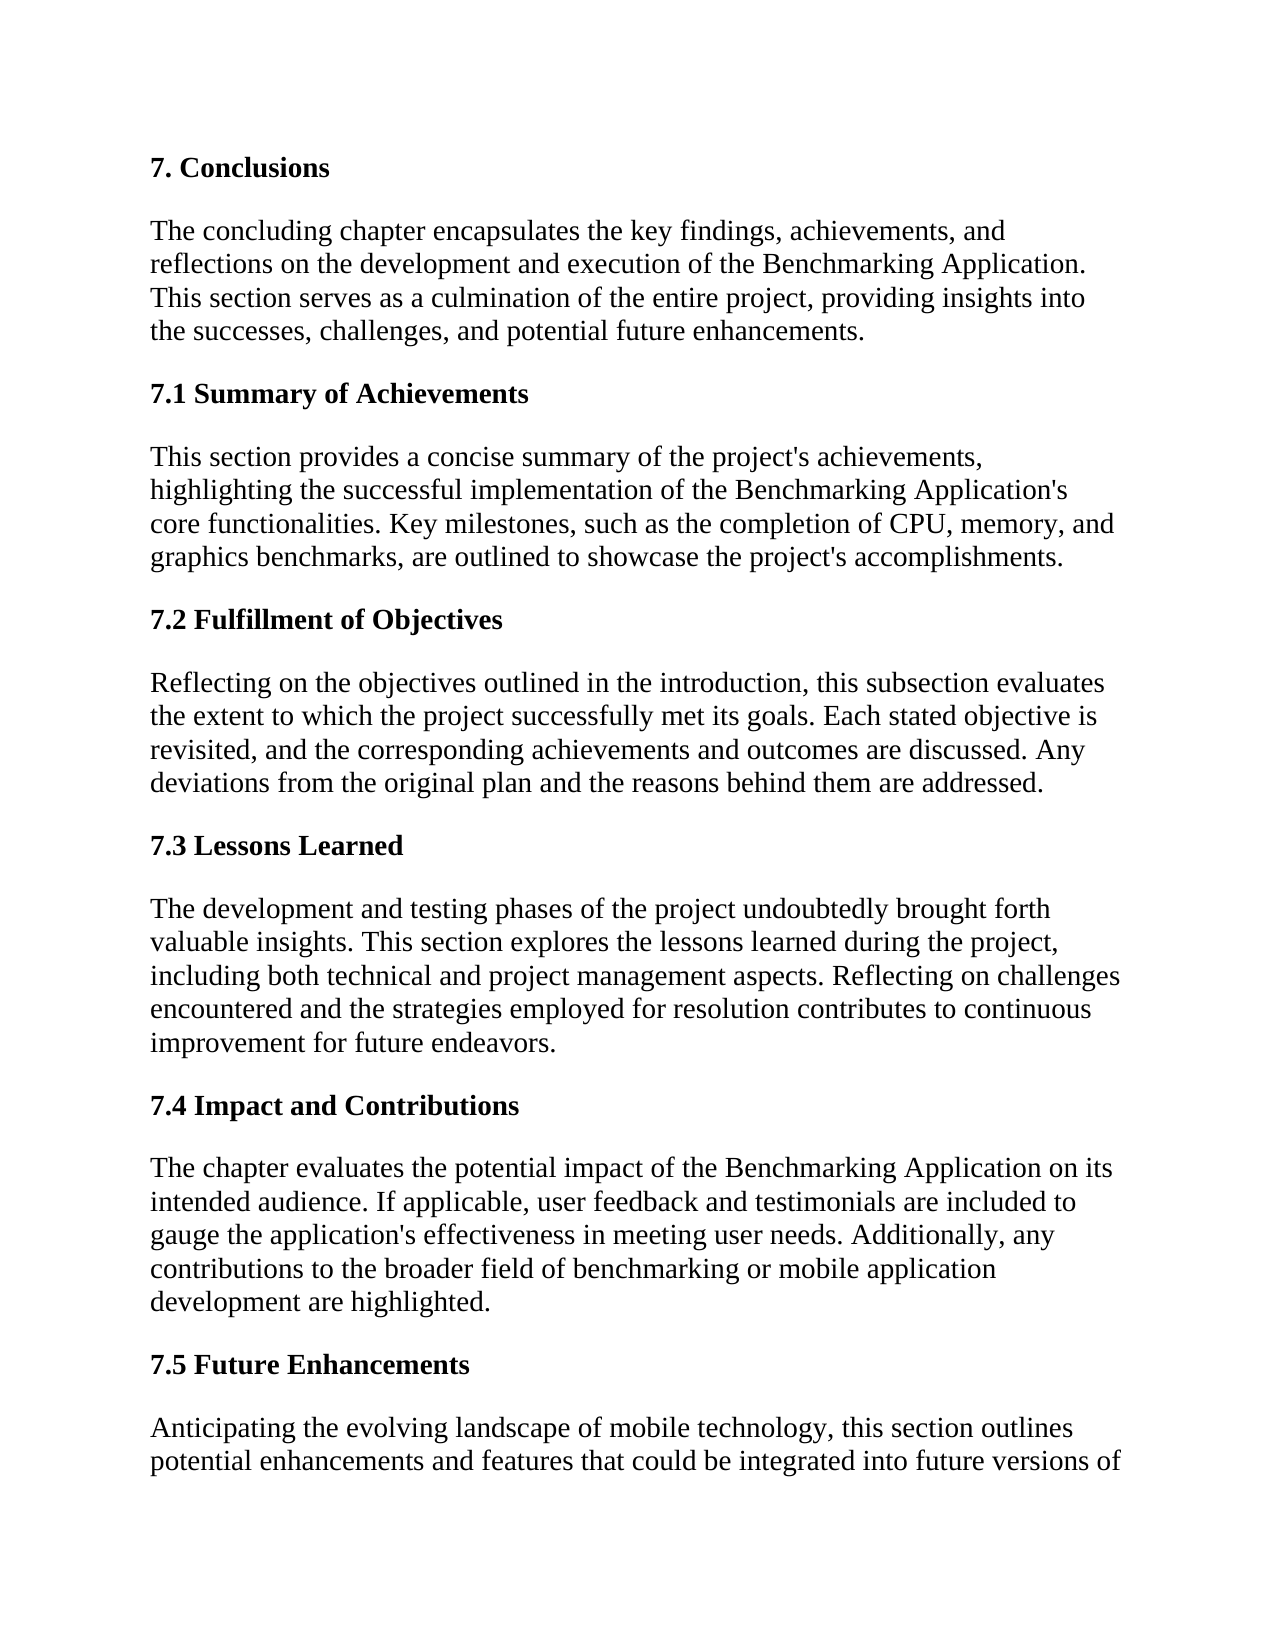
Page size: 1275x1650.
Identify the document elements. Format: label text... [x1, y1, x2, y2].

text 7.3 Lessons Learned [150, 828, 1125, 862]
text The development and testing phases of the project undoubtedly brought forth valuable insights. This section explores the lessons learned during the project, including both technical and project management aspects. Reflecting on challenges encountered and the strategies employed for resolution contributes to continuous improvement for future endeavors. [150, 891, 1125, 1058]
text Reflecting on the objectives outlined in the introduction, this subsection evaluates the extent to which the project successfully met its goals. Each stated objective is revisited, and the corresponding achievements and outcomes are discussed. Any deviations from the original plan and the reasons behind them are addressed. [150, 665, 1125, 799]
text 7.5 Future Enhancements [150, 1347, 1125, 1381]
text 7.2 Fulfillment of Objectives [150, 602, 1125, 636]
text The chapter evaluates the potential impact of the Benchmarking Application on its intended audience. If applicable, user feedback and testimonials are included to gauge the application's effectiveness in meeting user needs. Additionally, any contributions to the broader field of benchmarking or mobile application development are highlighted. [150, 1150, 1125, 1318]
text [150, 1410, 1125, 1477]
text 7.4 Impact and Contributions [150, 1088, 1125, 1121]
text The concluding chapter encapsulates the key findings, achievements, and reflections on the development and execution of the Benchmarking Application. This section serves as a culmination of the entire project, providing insights into the successes, challenges, and potential future enhancements. [150, 213, 1125, 347]
text 7.1 Summary of Achievements [150, 376, 1125, 409]
text 7. Conclusions [150, 150, 1125, 183]
text This section provides a concise summary of the project's achievements, highlighting the successful implementation of the Benchmarking Application's core functionalities. Key milestones, such as the completion of CPU, memory, and graphics benchmarks, are outlined to showcase the project's accomplishments. [150, 439, 1125, 573]
